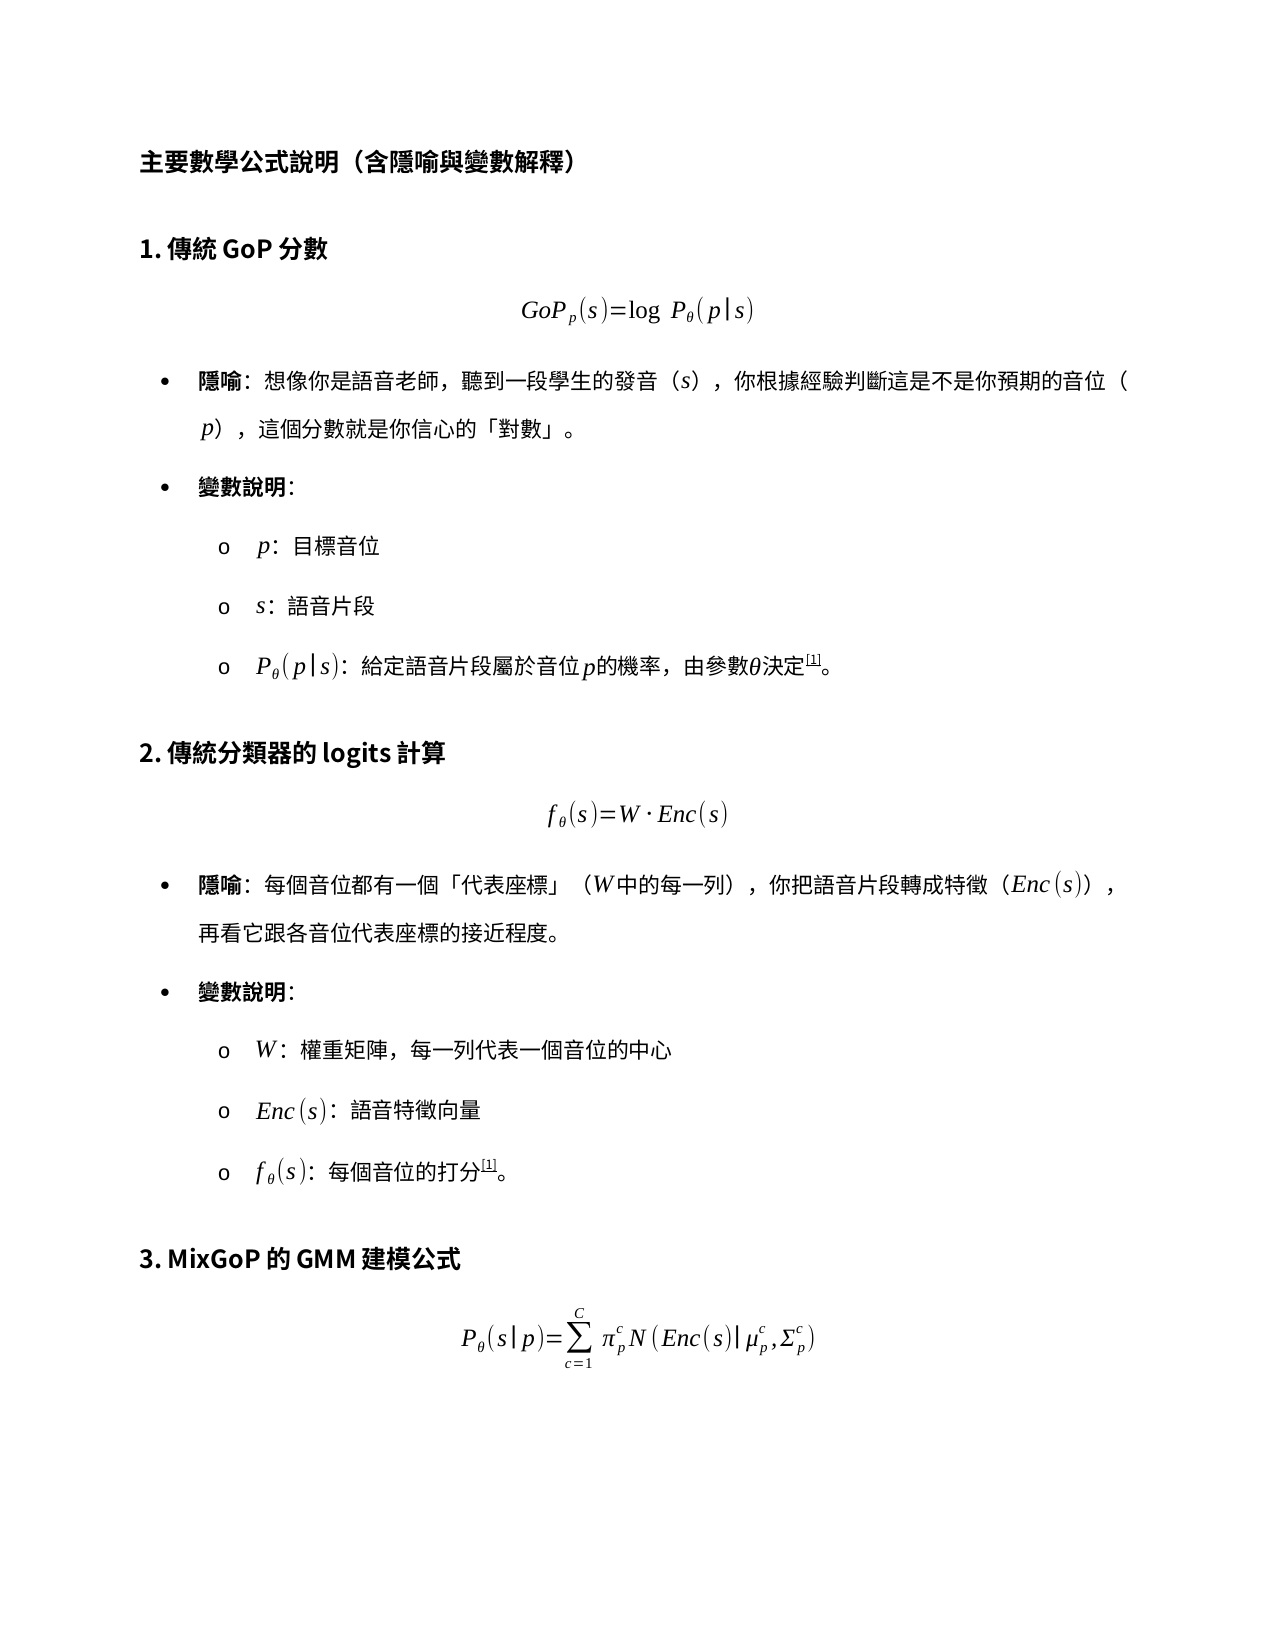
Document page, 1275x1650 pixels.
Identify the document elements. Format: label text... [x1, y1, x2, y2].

list ：語音特徵向量 [217, 1093, 1133, 1128]
text 主要數學公式說明（含隱喻與變數解釋） [139, 142, 1133, 178]
list 隱喻：每個音位都有一個「代表座標」（中的每一列），你把語音片段轉成特徵（），再看它跟各音位代表座標的接近程度。 [161, 868, 1133, 948]
list 變數說明： [161, 470, 1133, 502]
text 3. MixGoP的GMM建模公式 [139, 1239, 1133, 1275]
text 2. 傳統分類器的logits計算 [139, 734, 1133, 770]
list 變數說明： [161, 974, 1133, 1006]
list ：語音片段 [217, 589, 1133, 622]
list 隱喻：想像你是語音老師，聽到一段學生的發音（），你根據經驗判斷這是不是你預期的音位（），這個分數就是你信心的「對數」。 [161, 364, 1133, 443]
text 1. 傳統GoP分數 [139, 229, 1133, 266]
list ：每個音位的打分[1]。 [217, 1155, 1133, 1190]
list ：權重矩陣，每一列代表一個音位的中心 [217, 1033, 1133, 1066]
list ：目標音位 [217, 529, 1133, 562]
list ：給定語音片段屬於音位的機率，由參數決定[1]。 [217, 649, 1133, 685]
